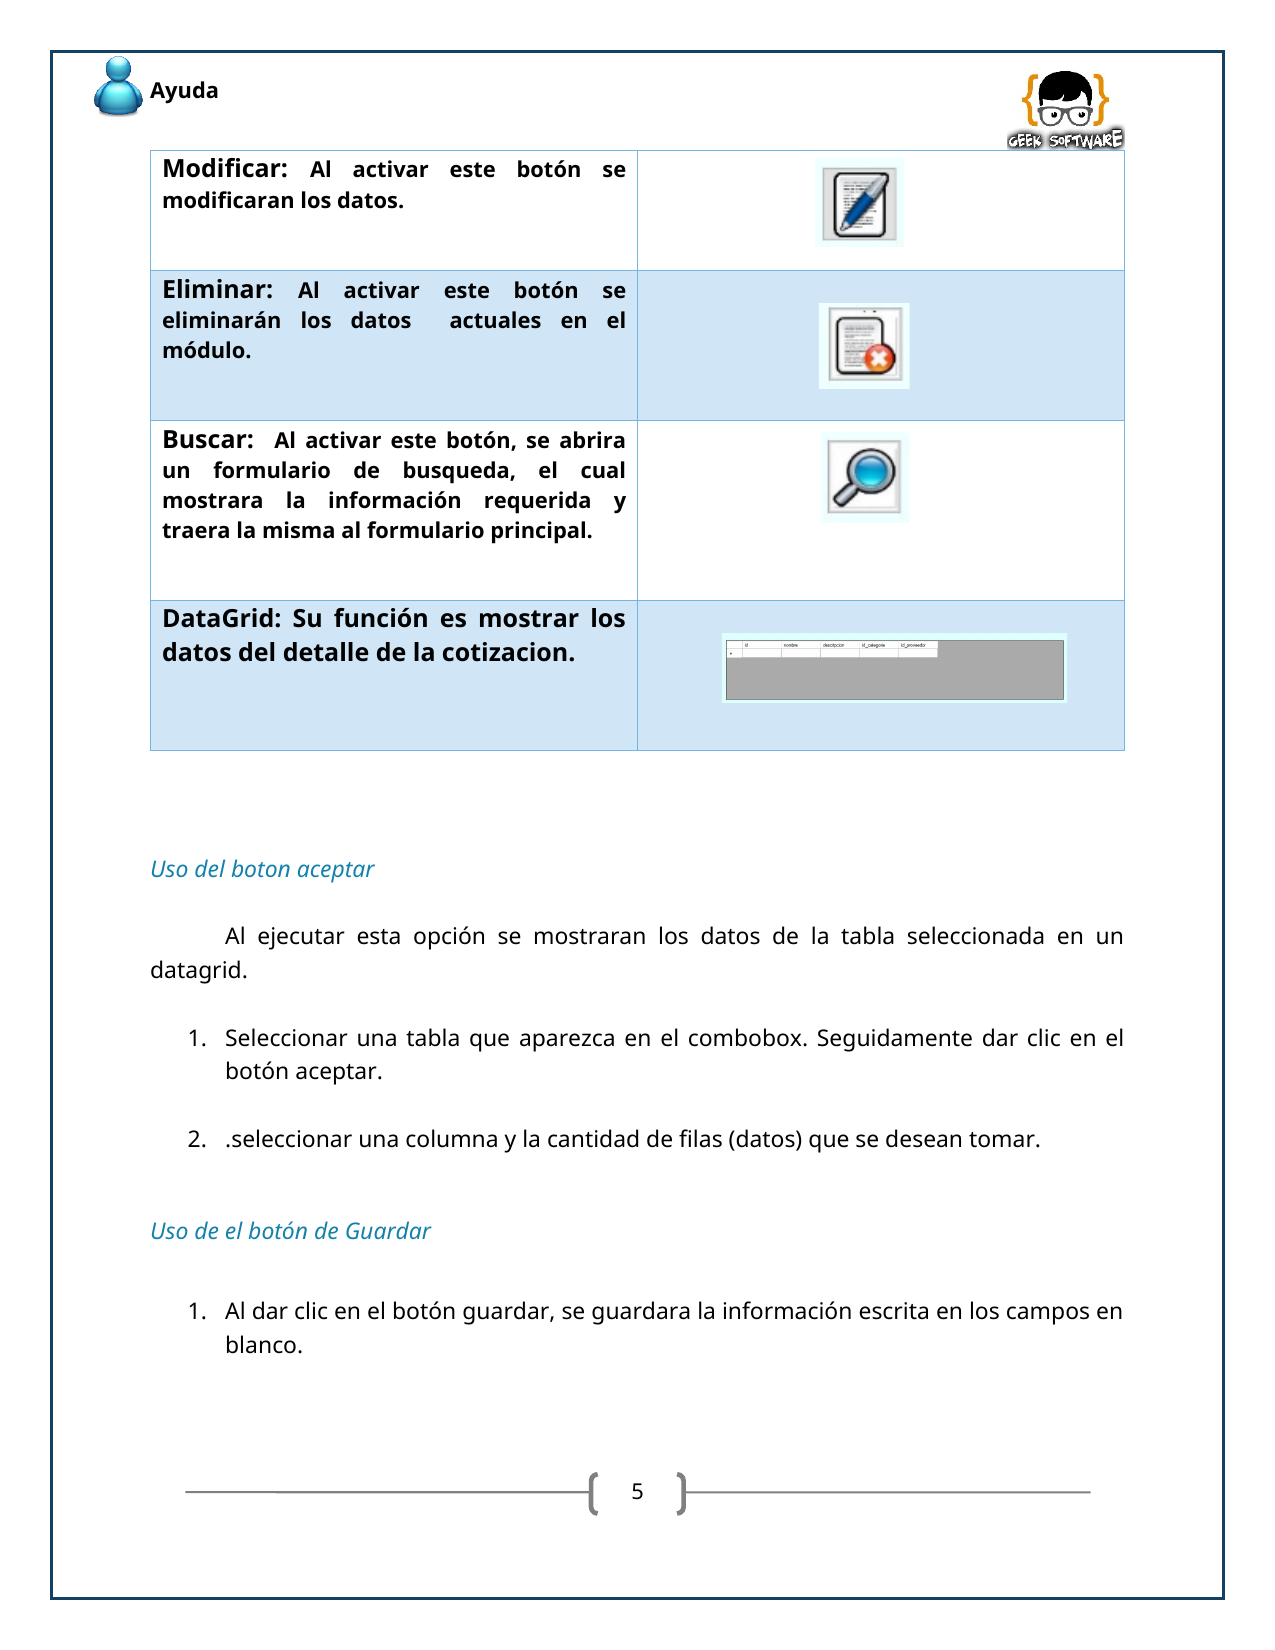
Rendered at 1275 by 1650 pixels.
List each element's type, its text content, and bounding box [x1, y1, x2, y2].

text Al ejecutar esta opción se mostraran los datos de la tabla seleccionada en un datagrid. [150, 920, 1125, 985]
table_cell DataGrid: Su función es mostrar los datos del detalle de la cotizacion. [151, 601, 637, 750]
table_cell Modificar: Al activar este botón se modificaran los datos. [151, 151, 637, 270]
table_cell [638, 271, 1124, 420]
list Al dar clic en el botón guardar, se guardara la información escrita en los campos en blanco. [187, 1295, 1125, 1360]
picture [86, 54, 150, 119]
table_cell Eliminar: Al activar este botón se eliminarán los datos actuales en el módulo. [151, 271, 637, 420]
picture [1007, 68, 1125, 150]
subtitle Uso de el botón de Guardar [150, 1215, 1125, 1246]
subtitle Uso del boton aceptar [150, 853, 1125, 884]
table_cell [638, 151, 1124, 270]
table_cell [638, 601, 1124, 750]
table_cell Buscar: Al activar este botón, se abrira un formulario de busqueda, el cual mostrara la información requerida y traera la misma al formulario principal. [151, 421, 637, 600]
list .seleccionar una columna y la cantidad de filas (datos) que se desean tomar. [187, 1123, 1125, 1154]
list Seleccionar una tabla que aparezca en el combobox. Seguidamente dar clic en el botón aceptar. [187, 1021, 1125, 1086]
table_cell [638, 421, 1124, 600]
